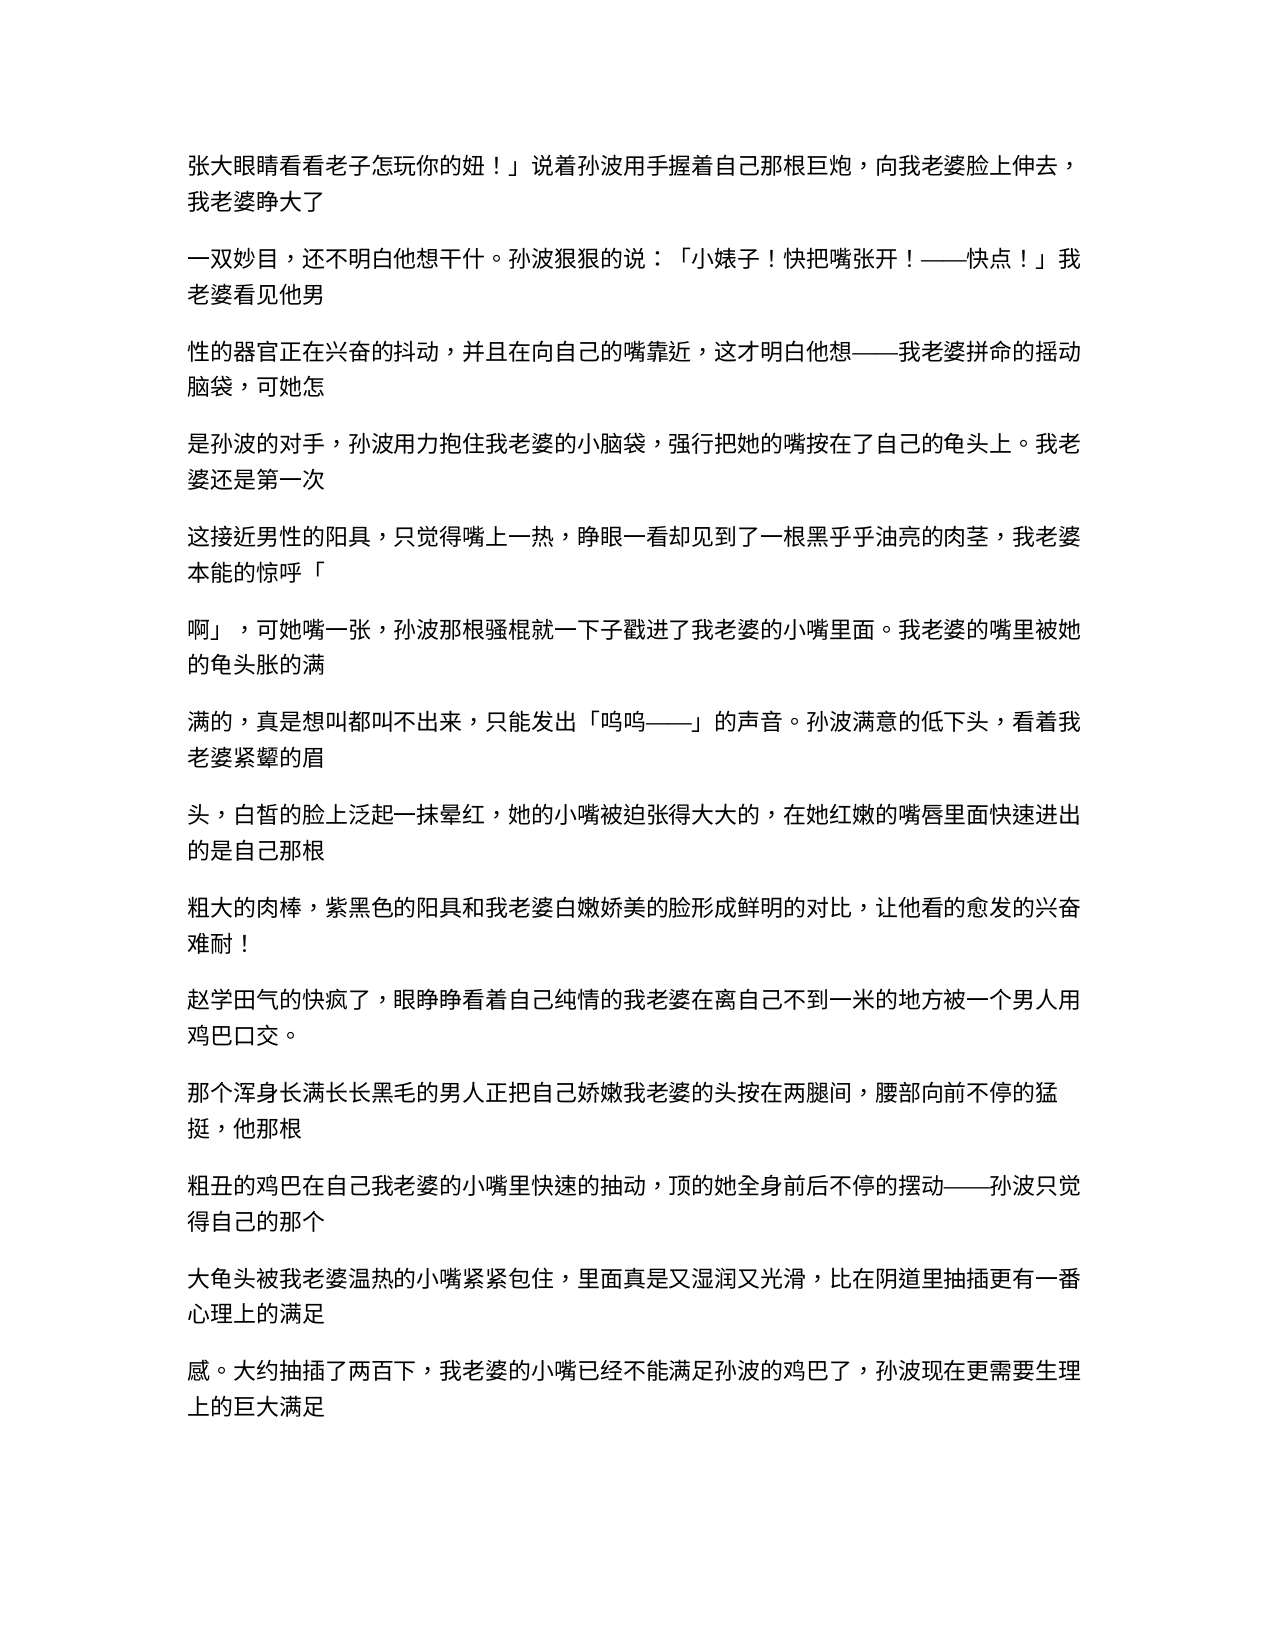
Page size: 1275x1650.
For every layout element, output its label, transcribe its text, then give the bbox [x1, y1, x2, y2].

text 满的，真是想叫都叫不出来，只能发出「呜呜——」的声音。孙波满意的低下头，看着我老婆紧颦的眉 [187, 706, 1087, 773]
text 啊」，可她嘴一张，孙波那根骚棍就一下子戳进了我老婆的小嘴里面。我老婆的嘴里被她的龟头胀的满 [187, 613, 1087, 681]
text 是孙波的对手，孙波用力抱住我老婆的小脑袋，强行把她的嘴按在了自己的龟头上。我老婆还是第一次 [187, 428, 1087, 495]
text 粗丑的鸡巴在自己我老婆的小嘴里快速的抽动，顶的她全身前后不停的摆动——孙波只觉得自己的那个 [187, 1170, 1087, 1237]
text 赵学田气的快疯了，眼睁睁看着自己纯情的我老婆在离自己不到一米的地方被一个男人用鸡巴口交。 [187, 984, 1087, 1052]
text 感。大约抽插了两百下，我老婆的小嘴已经不能满足孙波的鸡巴了，孙波现在更需要生理上的巨大满足 [187, 1355, 1087, 1422]
text 张大眼睛看看老子怎玩你的妞！」说着孙波用手握着自己那根巨炮，向我老婆脸上伸去，我老婆睁大了 [187, 150, 1087, 217]
text 大龟头被我老婆温热的小嘴紧紧包住，里面真是又湿润又光滑，比在阴道里抽插更有一番心理上的满足 [187, 1262, 1087, 1330]
text 这接近男性的阳具，只觉得嘴上一热，睁眼一看却见到了一根黑乎乎油亮的肉茎，我老婆本能的惊呼「 [187, 521, 1087, 588]
text 性的器官正在兴奋的抖动，并且在向自己的嘴靠近，这才明白他想——我老婆拼命的摇动脑袋，可她怎 [187, 335, 1087, 403]
text 头，白皙的脸上泛起一抹晕红，她的小嘴被迫张得大大的，在她红嫩的嘴唇里面快速进出的是自己那根 [187, 799, 1087, 866]
text 粗大的肉棒，紫黑色的阳具和我老婆白嫩娇美的脸形成鲜明的对比，让他看的愈发的兴奋难耐！ [187, 892, 1087, 959]
text 一双妙目，还不明白他想干什。孙波狠狠的说：「小婊子！快把嘴张开！——快点！」我老婆看见他男 [187, 243, 1087, 310]
text 那个浑身长满长长黑毛的男人正把自己娇嫩我老婆的头按在两腿间，腰部向前不停的猛挺，他那根 [187, 1077, 1087, 1144]
